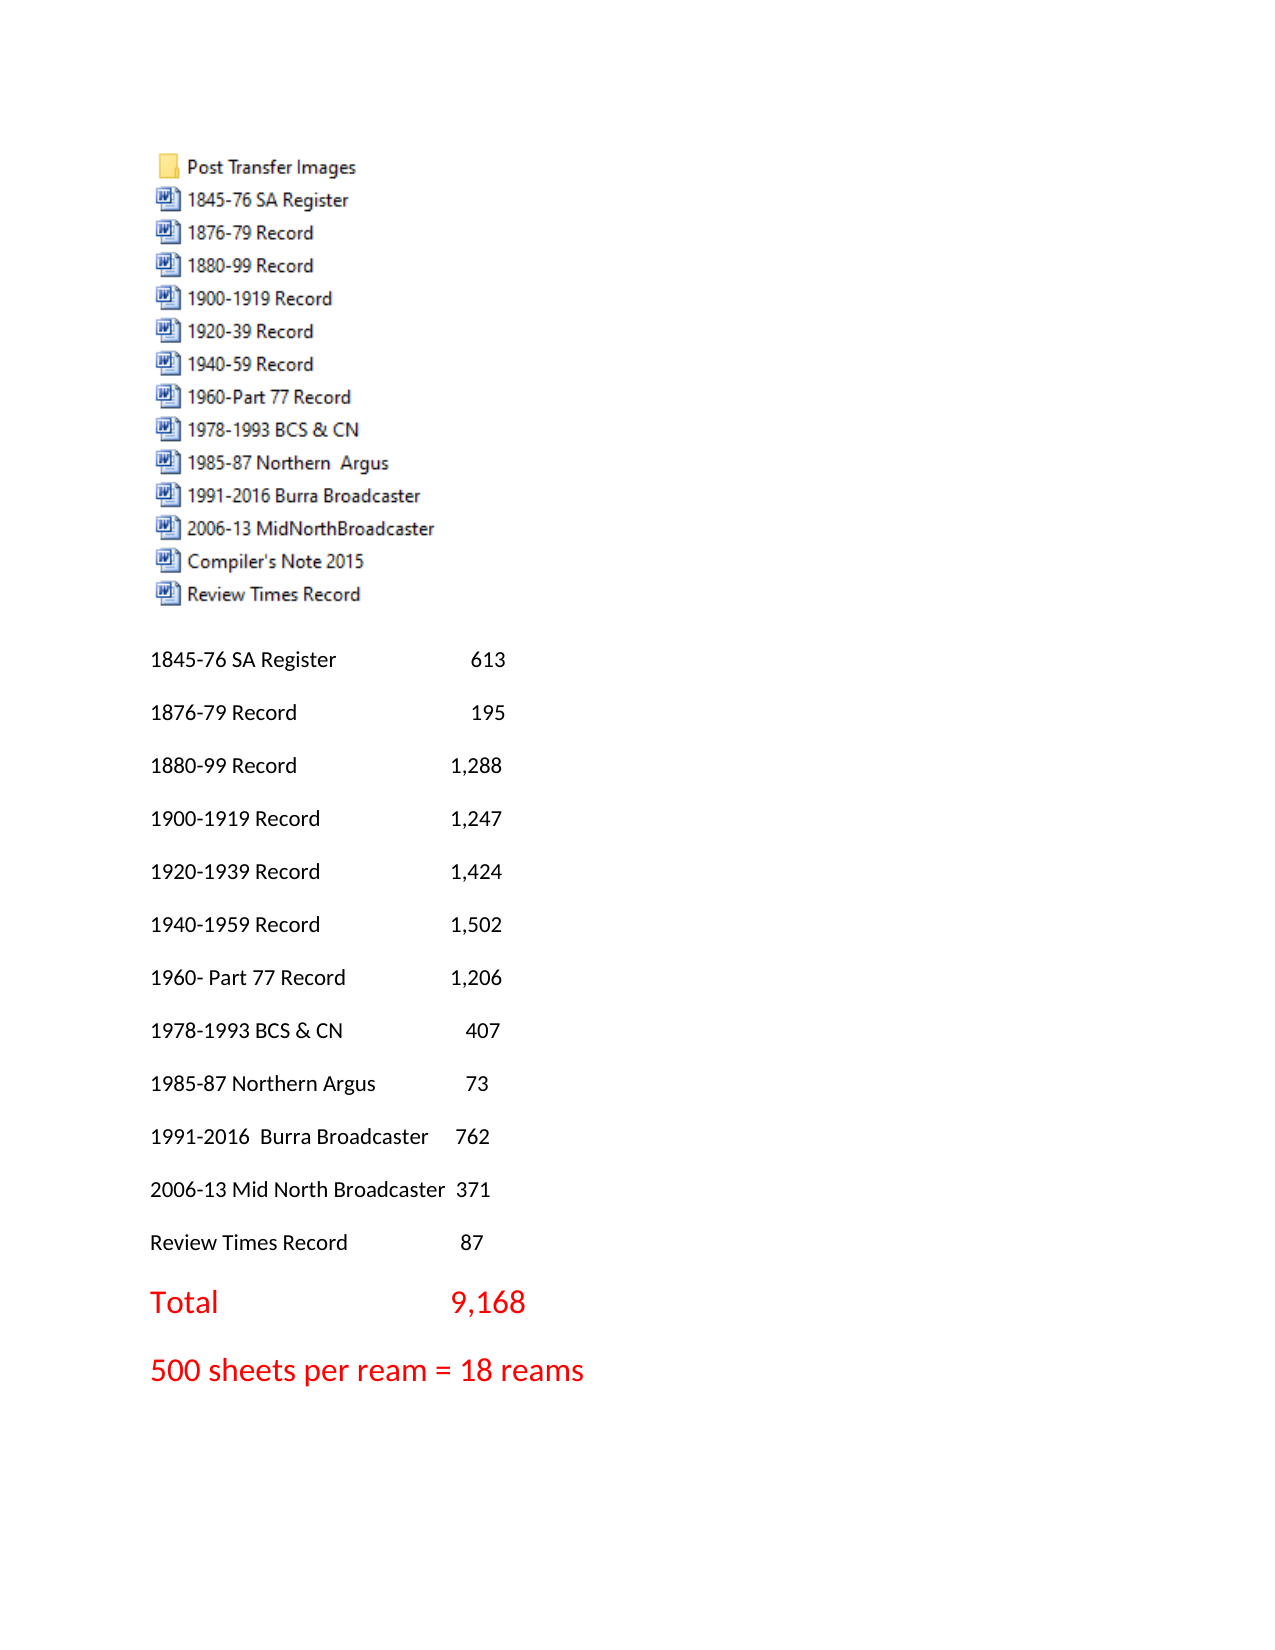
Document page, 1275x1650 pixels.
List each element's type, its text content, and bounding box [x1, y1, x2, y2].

picture [150, 150, 467, 620]
text 1985-87 Northern Argus 73 [150, 1069, 1125, 1097]
text 1960- Part 77 Record 1,206 [150, 963, 1125, 991]
text 1991-2016 Burra Broadcaster 762 [150, 1122, 1125, 1150]
text 1876-79 Record 195 [150, 698, 1125, 726]
text 1920-1939 Record 1,424 [150, 857, 1125, 885]
text 500 sheets per ream = 18 reams [150, 1349, 1125, 1389]
text 1880-99 Record 1,288 [150, 751, 1125, 779]
text Total 9,168 [150, 1281, 1125, 1322]
text 2006-13 Mid North Broadcaster 371 [150, 1175, 1125, 1203]
text 1978-1993 BCS & CN 407 [150, 1016, 1125, 1044]
text 1940-1959 Record 1,502 [150, 910, 1125, 938]
text Review Times Record 87 [150, 1228, 1125, 1256]
text 1845-76 SA Register 613 [150, 645, 1125, 673]
text 1900-1919 Record 1,247 [150, 804, 1125, 832]
